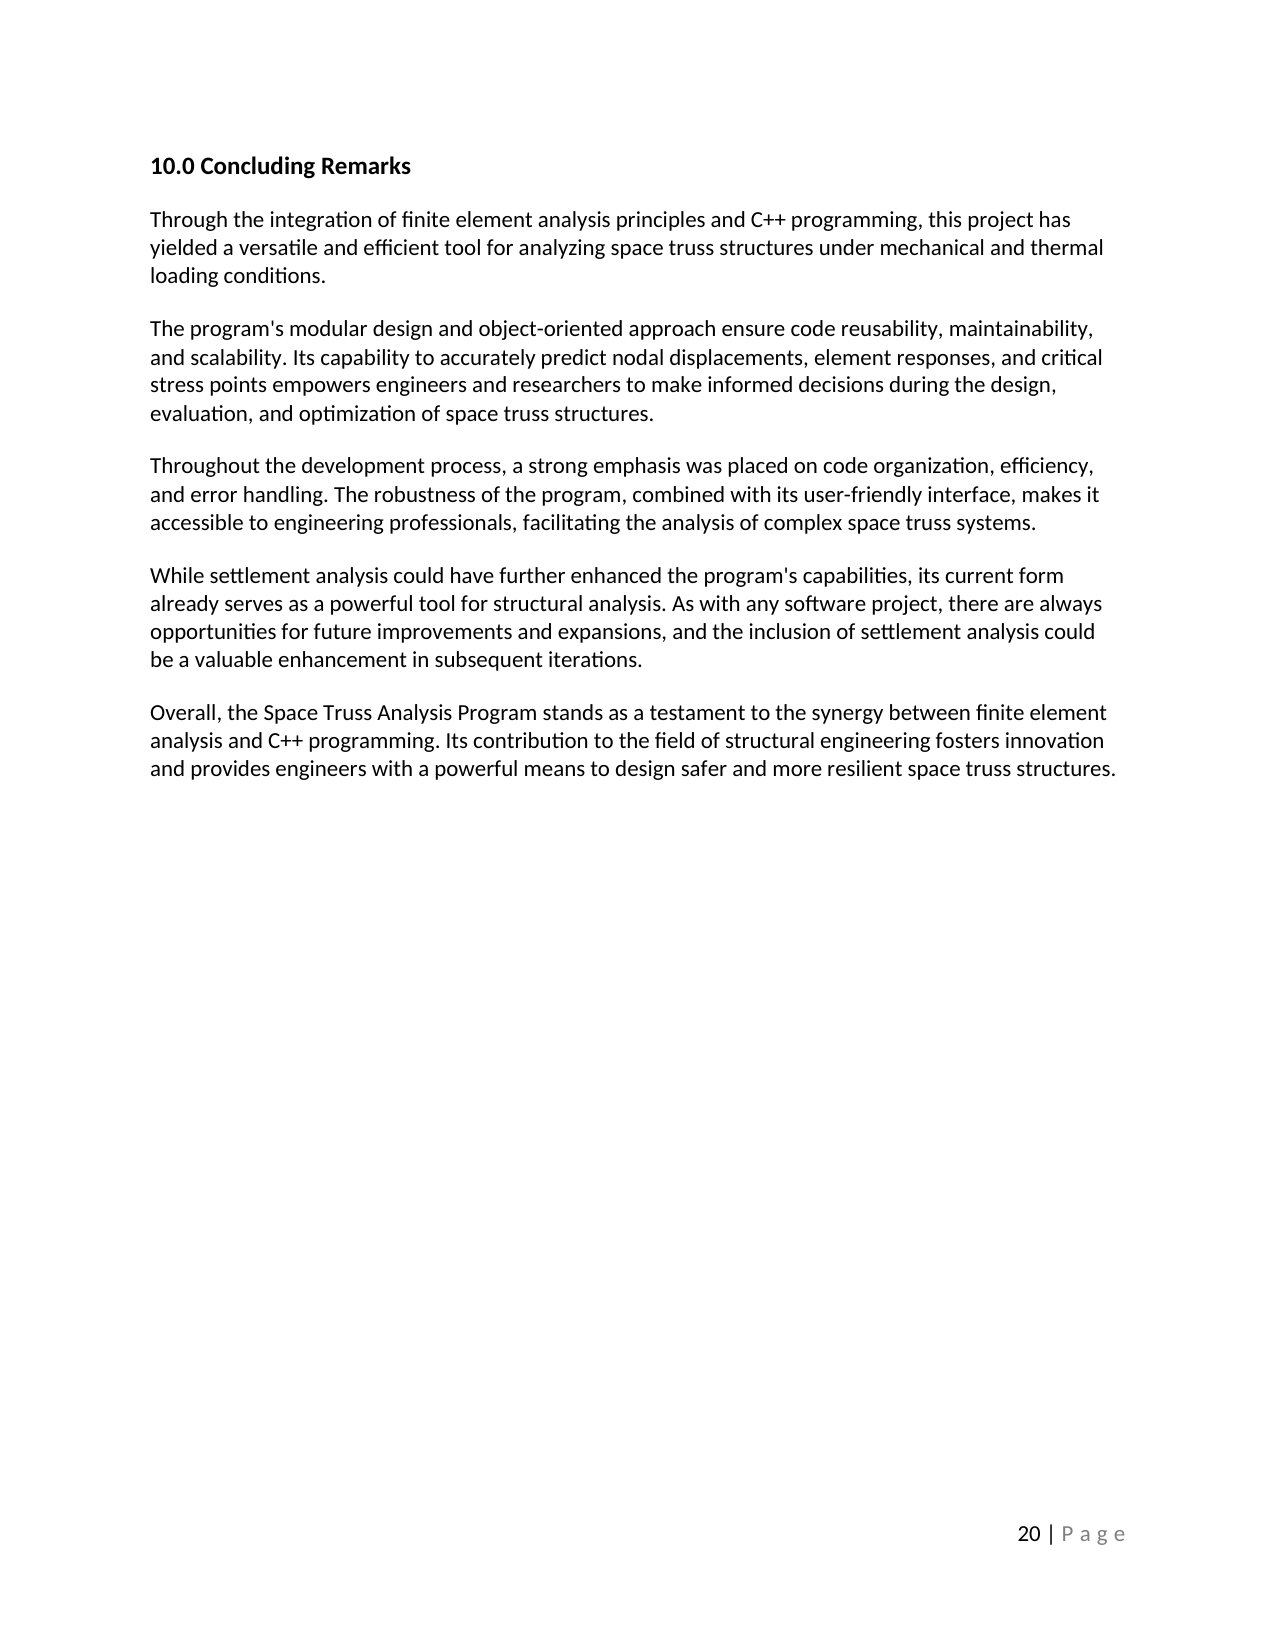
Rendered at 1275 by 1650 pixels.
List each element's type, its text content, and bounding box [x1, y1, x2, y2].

text Through the integration of finite element analysis principles and C++ programming, this project has yielded a versatile and efficient tool for analyzing space truss structures under mechanical and thermal loading conditions. [150, 206, 1125, 289]
text While settlement analysis could have further enhanced the program's capabilities, its current form already serves as a powerful tool for structural analysis. As with any software project, there are always opportunities for future improvements and expansions, and the inclusion of settlement analysis could be a valuable enhancement in subsequent iterations. [150, 561, 1125, 673]
text Overall, the Space Truss Analysis Program stands as a testament to the synergy between finite element analysis and C++ programming. Its contribution to the field of structural engineering fosters innovation and provides engineers with a powerful means to design safer and more resilient space truss structures. [150, 698, 1125, 782]
subtitle 10.0 Concluding Remarks [150, 150, 1125, 181]
text The program's modular design and object-oriented approach ensure code reusability, maintainability, and scalability. Its capability to accurately predict nodal displacements, element responses, and critical stress points empowers engineers and researchers to make informed decisions during the design, evaluation, and optimization of space truss structures. [150, 314, 1125, 427]
text Throughout the development process, a strong emphasis was placed on code organization, efficiency, and error handling. The robustness of the program, combined with its user-friendly interface, makes it accessible to engineering professionals, facilitating the analysis of complex space truss systems. [150, 452, 1125, 536]
